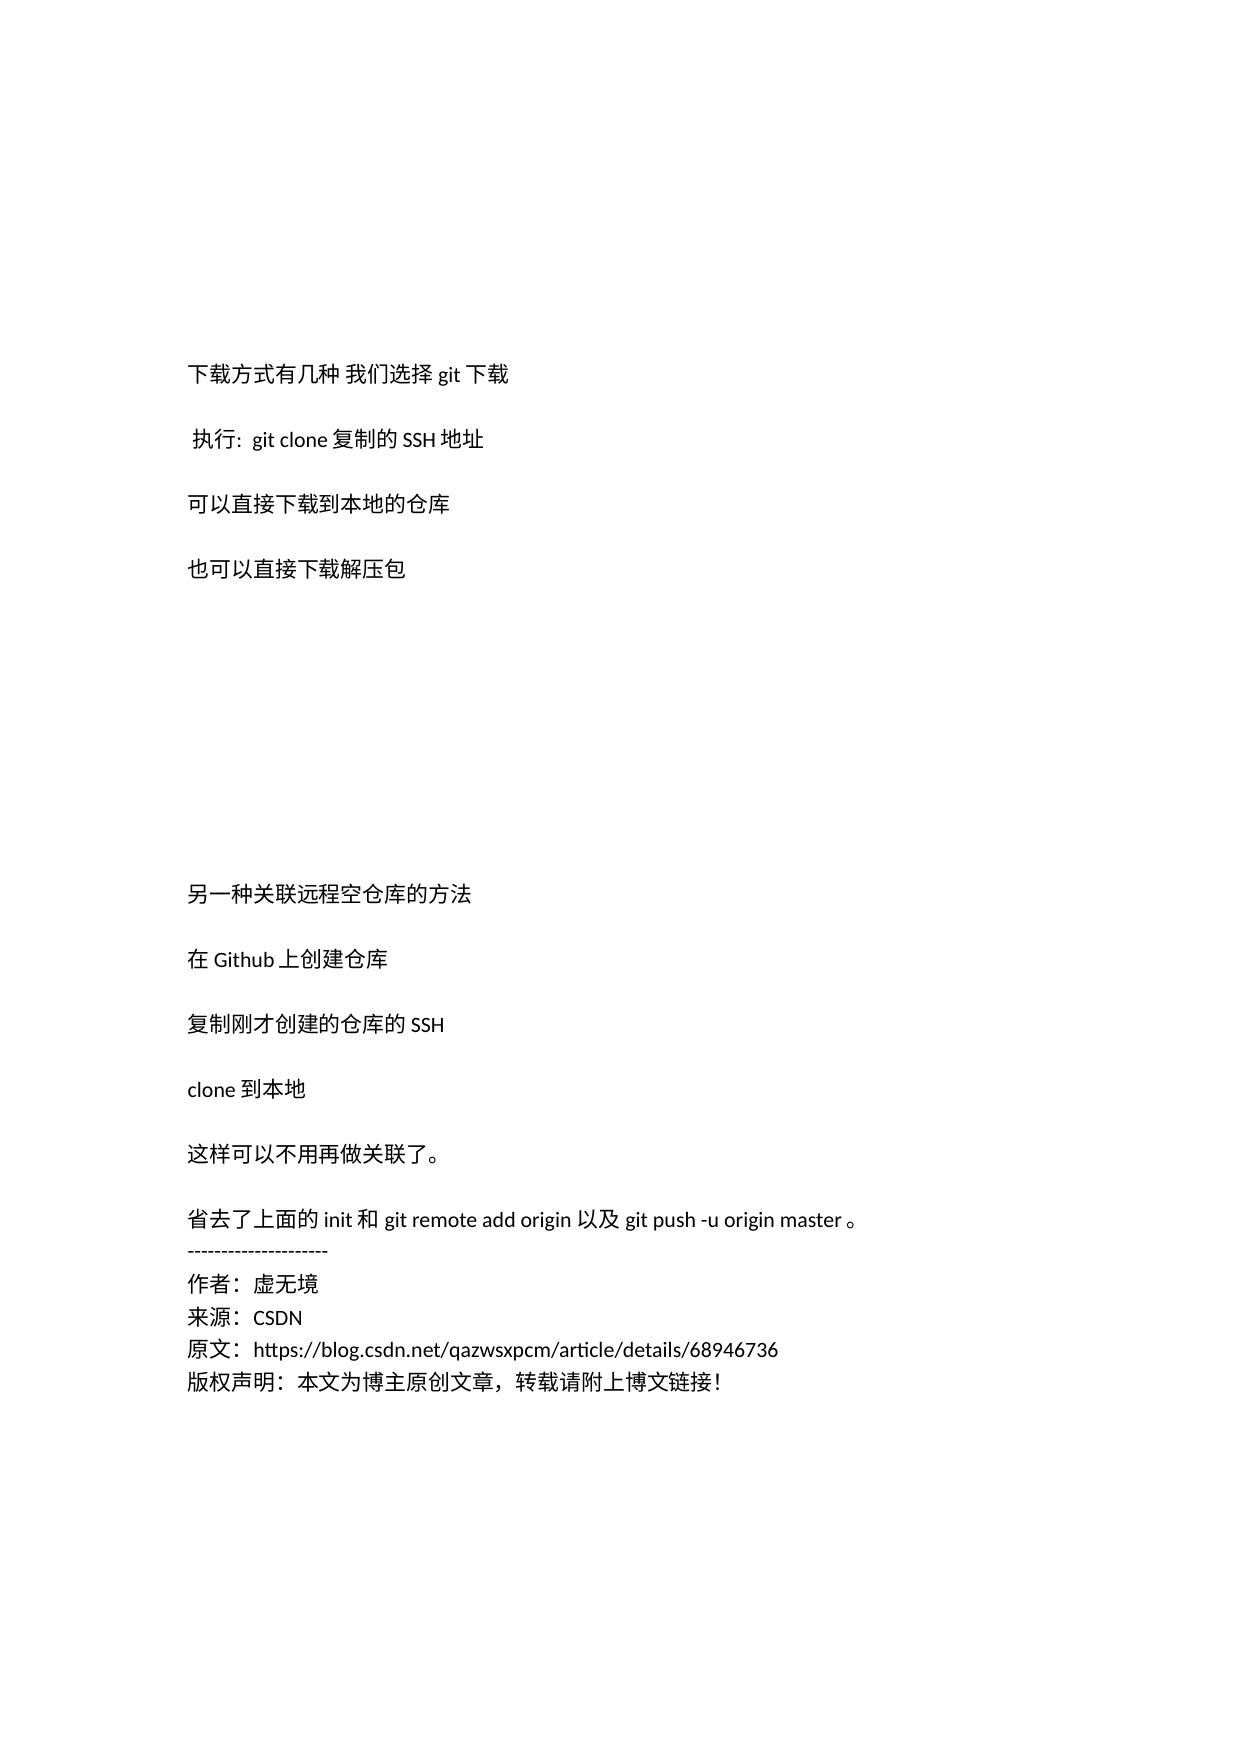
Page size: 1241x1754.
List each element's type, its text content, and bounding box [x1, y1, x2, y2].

text 版权声明：本文为博主原创文章，转载请附上博文链接！ [187, 1364, 1053, 1397]
text 执行: git clone复制的SSH地址 [187, 422, 1053, 454]
text 来源：CSDN [187, 1299, 1053, 1332]
text 在Github上创建仓库 [187, 942, 1053, 974]
text 原文：https://blog.csdn.net/qazwsxpcm/article/details/68946736 [187, 1332, 1053, 1364]
text clone到本地 [187, 1072, 1053, 1104]
text 作者：虚无境 [187, 1267, 1053, 1299]
text 也可以直接下载解压包 [187, 552, 1053, 584]
text 复制刚才创建的仓库的SSH [187, 1007, 1053, 1039]
text 另一种关联远程空仓库的方法 [187, 877, 1053, 909]
text 省去了上面的 init 和 git remote add origin 以及 git push -u origin master 。 [187, 1202, 1053, 1234]
text 下载方式有几种 我们选择 git下载 [187, 357, 1053, 389]
text --------------------- [187, 1234, 1053, 1267]
text 可以直接下载到本地的仓库 [187, 487, 1053, 519]
text 这样可以不用再做关联了。 [187, 1137, 1053, 1169]
